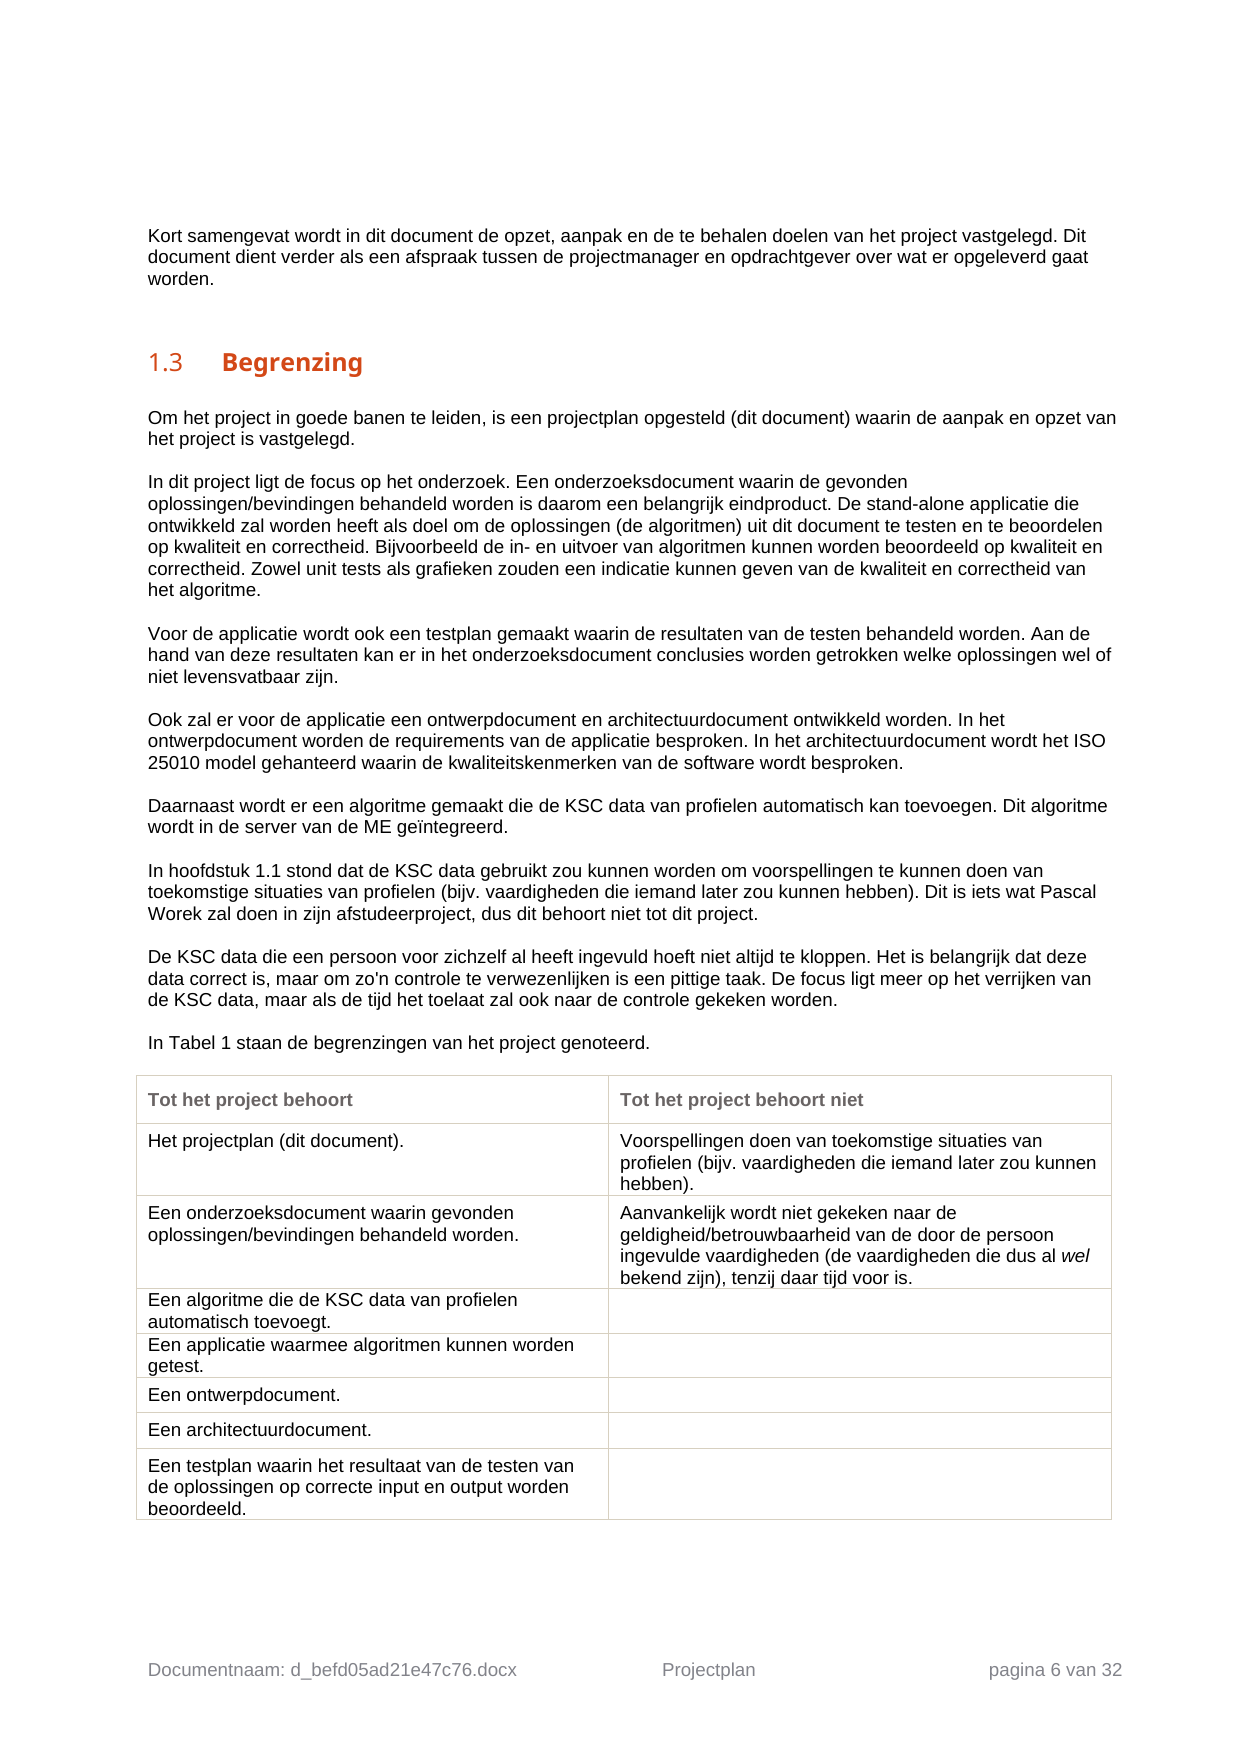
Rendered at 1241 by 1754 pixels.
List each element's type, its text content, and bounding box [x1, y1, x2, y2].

text In hoofdstuk 1.1 stond dat de KSC data gebruikt zou kunnen worden om voorspellingen te kunnen doen van toekomstige situaties van profielen (bijv. vaardigheden die iemand later zou kunnen hebben). Dit is iets wat Pascal Worek zal doen in zijn afstudeerproject, dus dit behoort niet tot dit project. [148, 859, 1117, 924]
table_cell Aanvankelijk wordt niet gekeken naar de geldigheid/betrouwbaarheid van de door de persoon ingevulde vaardigheden (de vaardigheden die dus al wel bekend zijn), tenzij daar tijd voor is. [609, 1196, 1111, 1288]
table_cell Een testplan waarin het resultaat van de testen van de oplossingen op correcte input en output worden beoordeeld. [137, 1449, 608, 1519]
text Daarnaast wordt er een algoritme gemaakt die de KSC data van profielen automatisch kan toevoegen. Dit algoritme wordt in de server van de ME geïntegreerd. [148, 795, 1117, 838]
text Voor de applicatie wordt ook een testplan gemaakt waarin de resultaten van de testen behandeld worden. Aan de hand van deze resultaten kan er in het onderzoeksdocument conclusies worden getrokken welke oplossingen wel of niet levensvatbaar zijn. [148, 622, 1117, 687]
table_cell [609, 1334, 1111, 1377]
table_cell Een applicatie waarmee algoritmen kunnen worden getest. [137, 1334, 608, 1377]
table_header Tot het project behoort niet [609, 1076, 1111, 1123]
table_header Tot het project behoort [137, 1076, 608, 1123]
text Kort samengevat wordt in dit document de opzet, aanpak en de te behalen doelen van het project vastgelegd. Dit document dient verder als een afspraak tussen de projectmanager en opdrachtgever over wat er opgeleverd gaat worden. [148, 224, 1117, 289]
table_cell Voorspellingen doen van toekomstige situaties van profielen (bijv. vaardigheden die iemand later zou kunnen hebben). [609, 1124, 1111, 1195]
table_cell Een ontwerpdocument. [137, 1378, 608, 1412]
table_cell Het projectplan (dit document). [137, 1124, 608, 1195]
table_cell Een architectuurdocument. [137, 1413, 608, 1447]
text In dit project ligt de focus op het onderzoek. Een onderzoeksdocument waarin de gevonden oplossingen/bevindingen behandeld worden is daarom een belangrijk eindproduct. De stand-alone applicatie die ontwikkeld zal worden heeft als doel om de oplossingen (de algoritmen) uit dit document te testen en te beoordelen op kwaliteit en correctheid. Bijvoorbeeld de in- en uitvoer van algoritmen kunnen worden beoordeeld op kwaliteit en correctheid. Zowel unit tests als grafieken zouden een indicatie kunnen geven van de kwaliteit en correctheid van het algoritme. [148, 471, 1117, 601]
text De KSC data die een persoon voor zichzelf al heeft ingevuld hoeft niet altijd te kloppen. Het is belangrijk dat deze data correct is, maar om zo'n controle te verwezenlijken is een pittige taak. De focus ligt meer op het verrijken van de KSC data, maar als de tijd het toelaat zal ook naar de controle gekeken worden. [148, 946, 1117, 1010]
table_cell [609, 1449, 1111, 1519]
table_cell [609, 1413, 1111, 1447]
text In Tabel 1 staan de begrenzingen van het project genoteerd. [148, 1032, 1117, 1053]
text Om het project in goede banen te leiden, is een projectplan opgesteld (dit document) waarin de aanpak en opzet van het project is vastgelegd. [148, 407, 1117, 450]
table_cell Een algoritme die de KSC data van profielen automatisch toevoegt. [137, 1289, 608, 1332]
subtitle Begrenzing [148, 345, 1117, 379]
table_cell [609, 1378, 1111, 1412]
table_cell [609, 1289, 1111, 1332]
text Ook zal er voor de applicatie een ontwerpdocument en architectuurdocument ontwikkeld worden. In het ontwerpdocument worden de requirements van de applicatie besproken. In het architectuurdocument wordt het ISO 25010 model gehanteerd waarin de kwaliteitskenmerken van de software wordt besproken. [148, 708, 1117, 773]
table_cell Een onderzoeksdocument waarin gevonden oplossingen/bevindingen behandeld worden. [137, 1196, 608, 1288]
